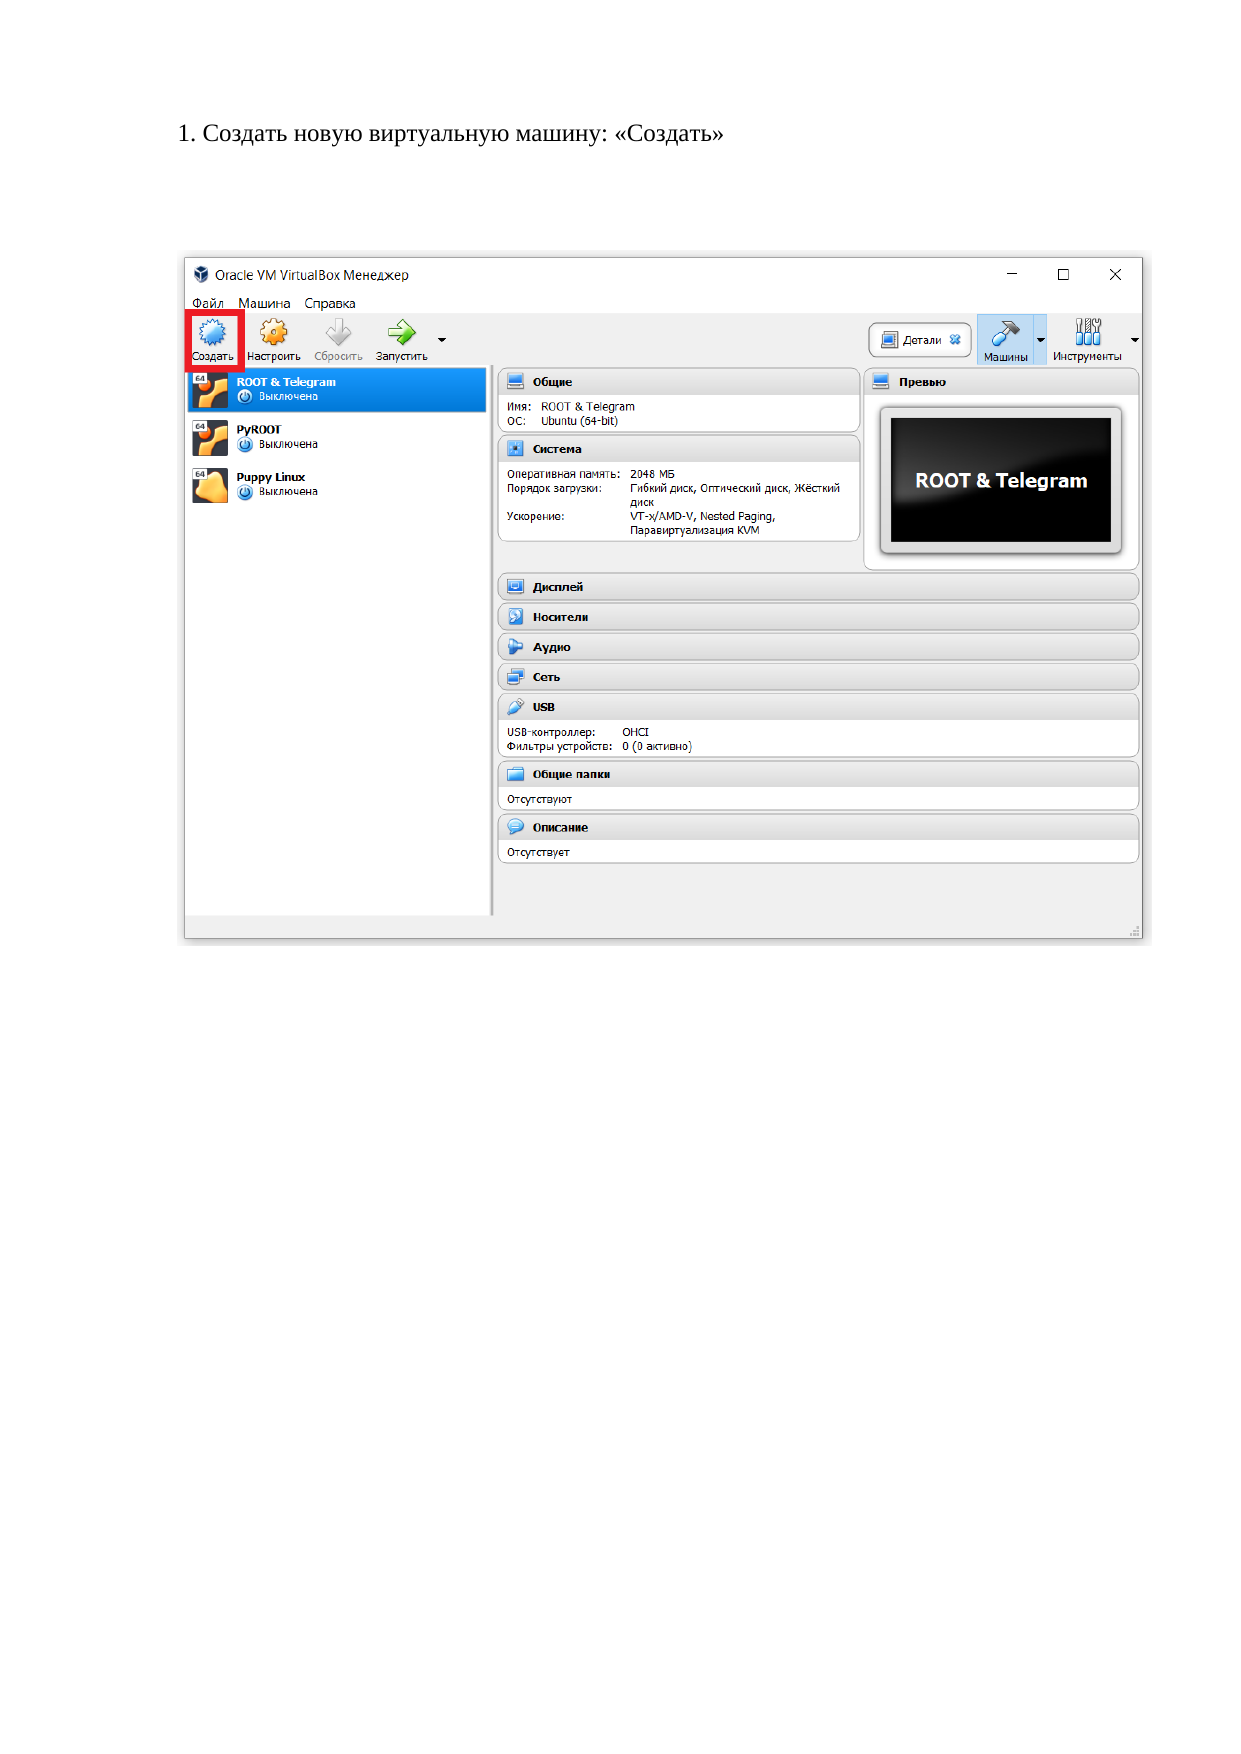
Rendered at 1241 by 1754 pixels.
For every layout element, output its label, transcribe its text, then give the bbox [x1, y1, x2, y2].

text 1. Создать новую виртуальную машину: «Создать» 2. Ввести имя машины, в нашем случае «Ubuntu 18.04» [177, 118, 1152, 250]
picture [177, 250, 1152, 946]
